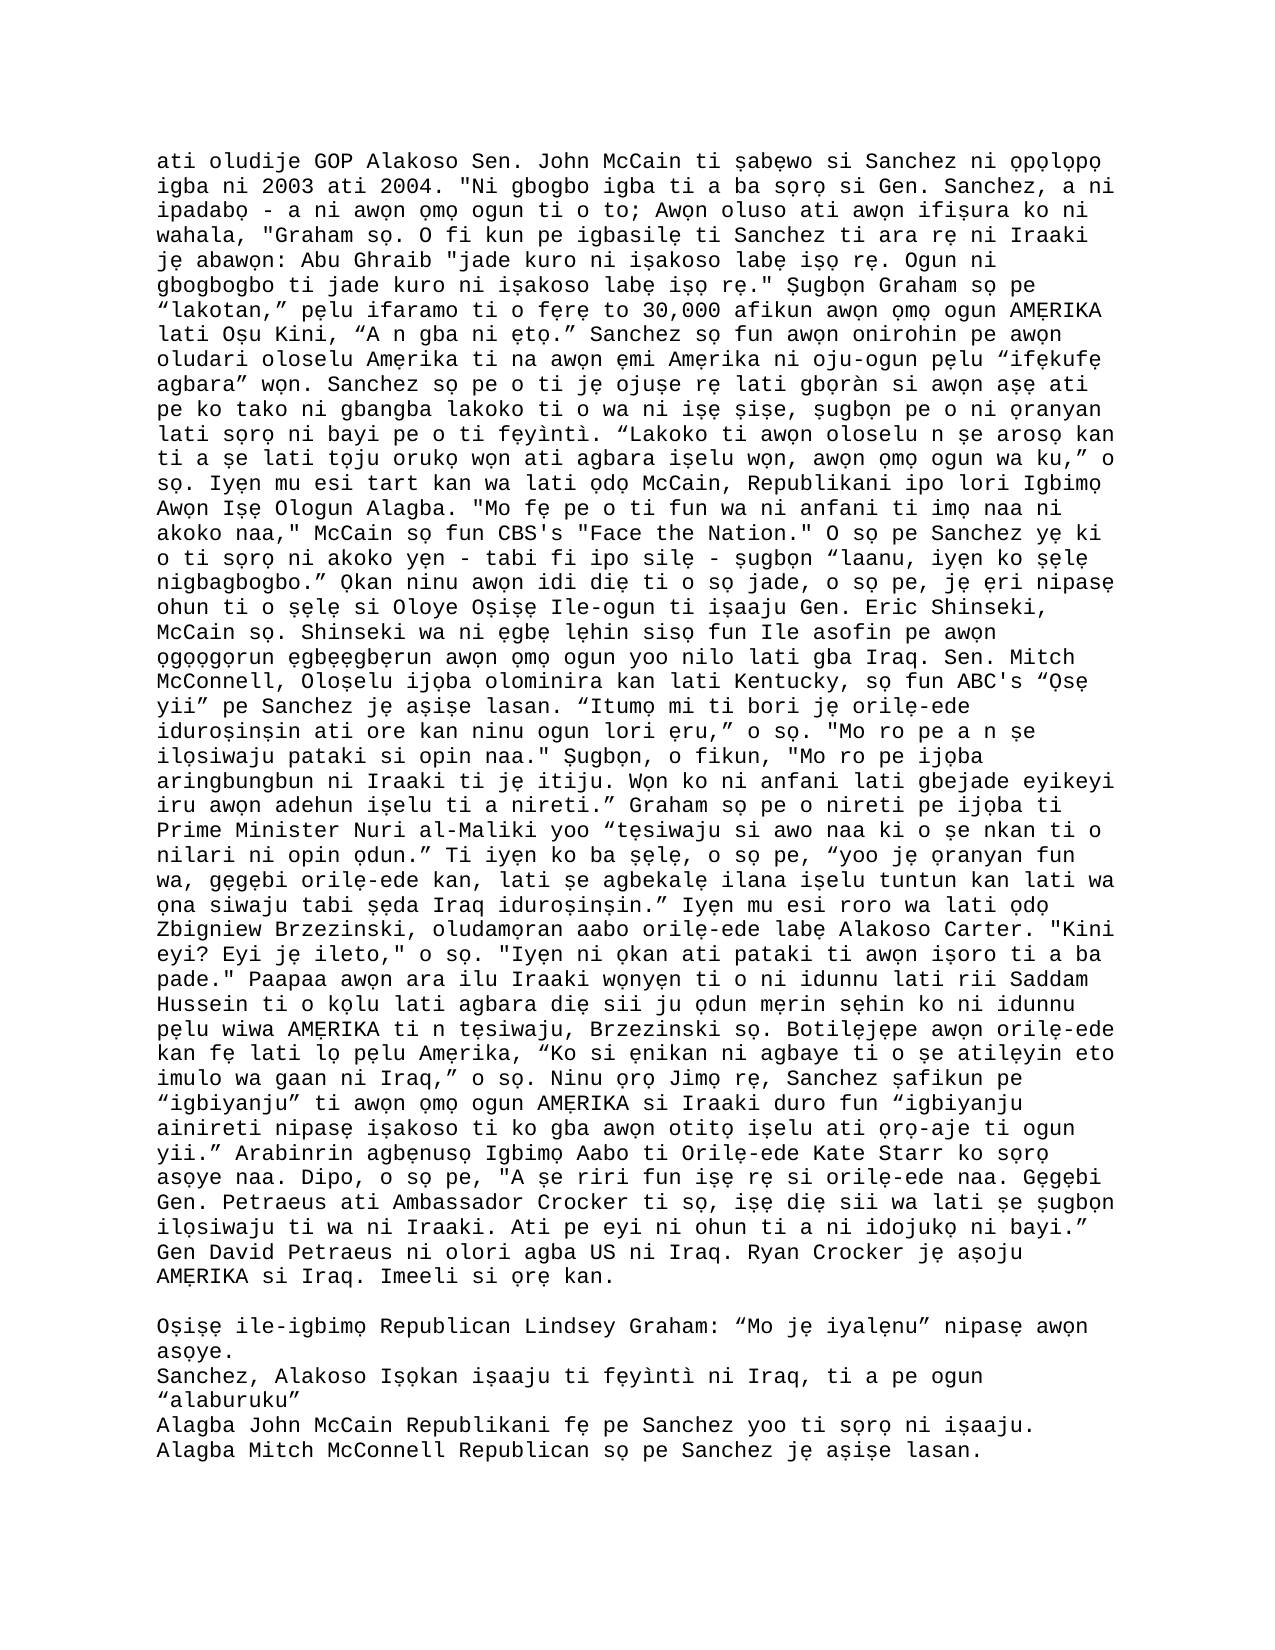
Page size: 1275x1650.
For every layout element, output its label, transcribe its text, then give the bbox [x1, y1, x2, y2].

text Alagba John McCain Republikani fẹ pe Sanchez yoo ti sọrọ ni iṣaaju. [156, 1414, 1118, 1439]
text Sanchez, Alakoso Iṣọkan iṣaaju ti fẹyìntì ni Iraq, ti a pe ogun “alaburuku” [156, 1365, 1118, 1414]
text Oṣiṣẹ ile-igbimọ Republican Lindsey Graham: “Mo jẹ iyalẹnu” nipasẹ awọn asọye. [156, 1315, 1118, 1365]
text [156, 150, 1118, 1290]
text Alagba Mitch McConnell Republican sọ pe Sanchez jẹ aṣiṣe lasan. [156, 1439, 1118, 1464]
